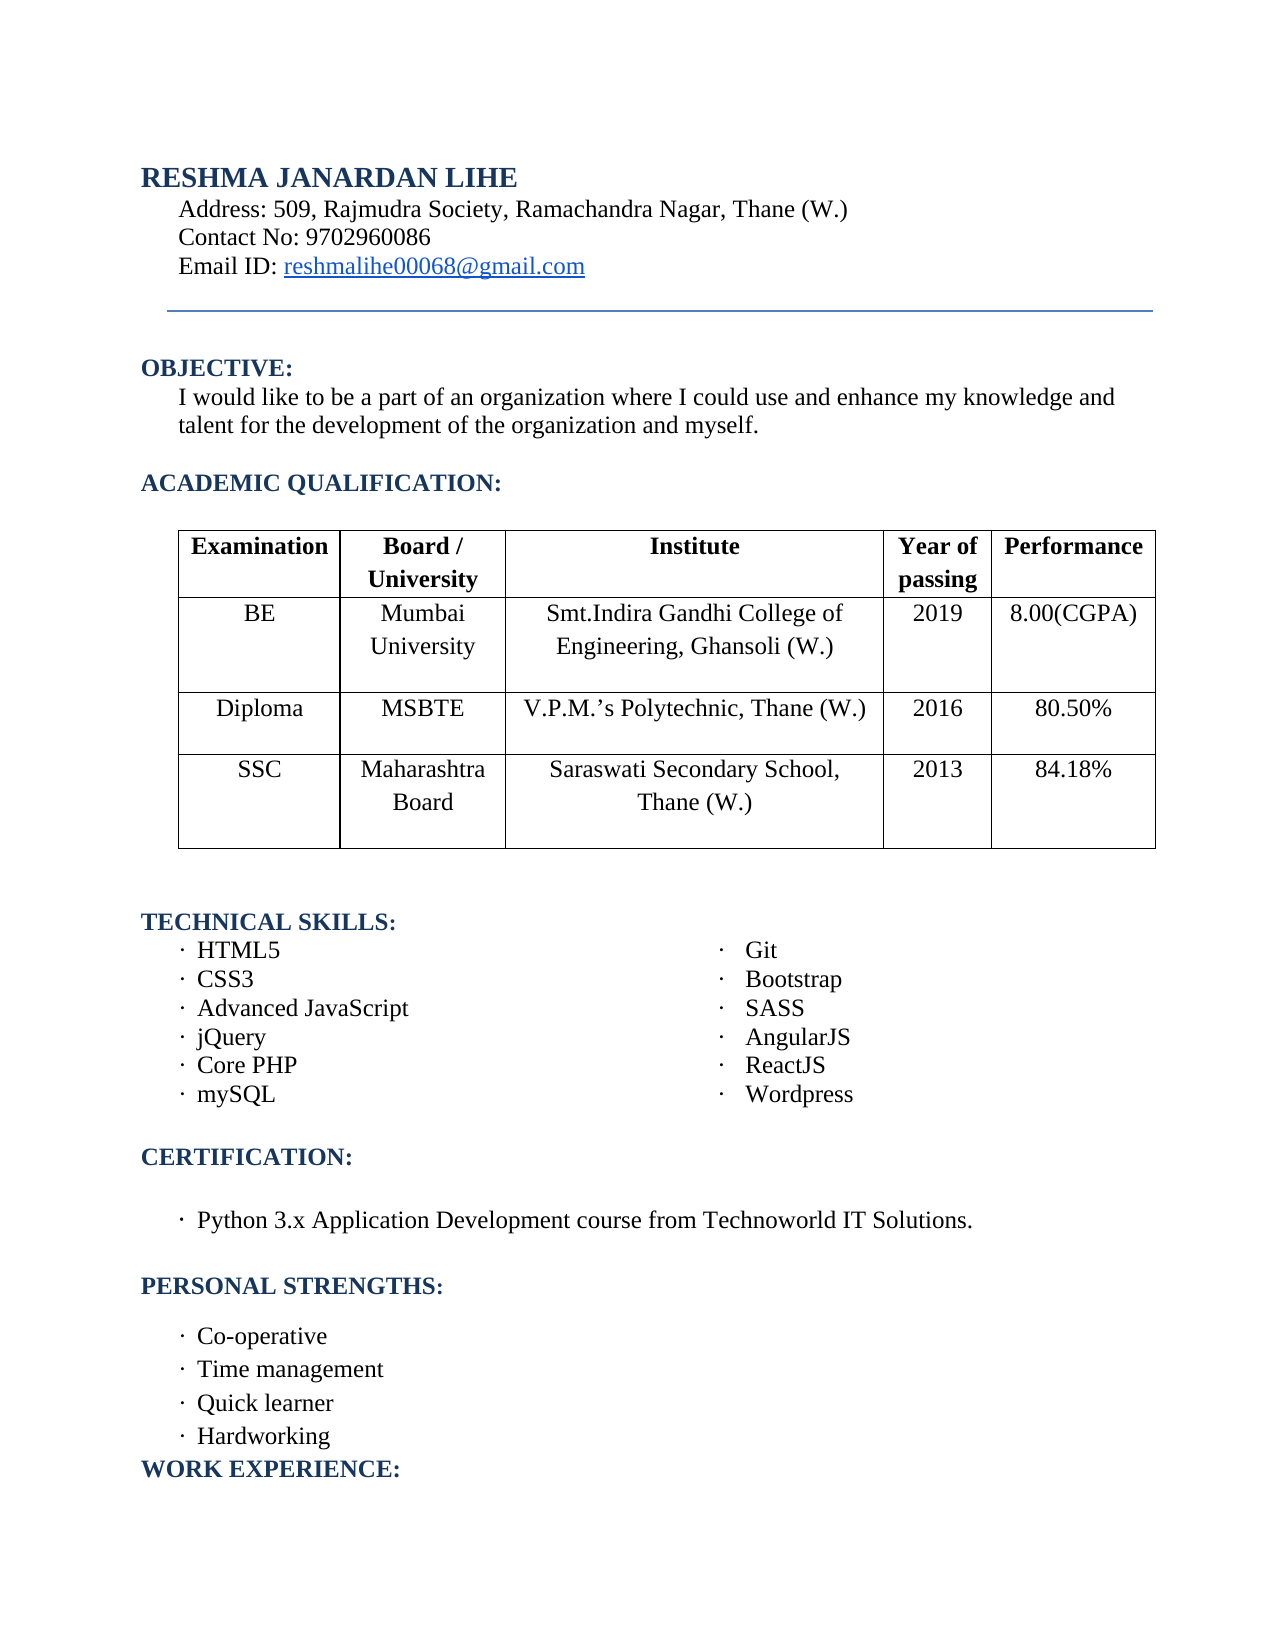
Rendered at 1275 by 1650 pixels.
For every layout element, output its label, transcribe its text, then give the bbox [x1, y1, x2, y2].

list Core PHP [178, 1050, 651, 1079]
table_header Performance [992, 531, 1155, 597]
list Wordpress [717, 1079, 1153, 1108]
text RESHMA JANARDAN LIHE [141, 160, 1153, 194]
list CSS3 [178, 964, 651, 993]
list AngularJS [717, 1022, 1153, 1050]
subtitle CERTIFICATION: [141, 1142, 1153, 1170]
table_cell Maharashtra Board [341, 755, 505, 848]
table_header Year of passing [884, 531, 991, 597]
table_header Board / University [341, 531, 505, 597]
list mySQL [178, 1079, 651, 1108]
table_cell Smt.Indira Gandhi College of Engineering, Ghansoli (W.) [506, 598, 883, 692]
text PERSONAL STRENGTHS: [141, 1271, 1153, 1300]
list Hardworking [178, 1421, 1153, 1450]
table_cell 2013 [884, 755, 991, 848]
table_cell Mumbai University [341, 598, 505, 692]
table_cell 8.00(CGPA) [992, 598, 1155, 692]
table_cell 2019 [884, 598, 991, 692]
text TECHNICAL SKILLS: [141, 907, 1153, 935]
subtitle WORK EXPERIENCE: [141, 1454, 1153, 1483]
list Quick learner [178, 1388, 1153, 1416]
subtitle OBJECTIVE: [141, 353, 1153, 382]
list Co-operative [178, 1321, 1153, 1349]
list Advanced JavaScript [178, 993, 651, 1022]
text I would like to be a part of an organization where I could use and enhance my knowledge and talent for the development of the organization and myself. [178, 382, 1153, 439]
list Git [717, 935, 1153, 964]
table_cell BE [179, 598, 339, 692]
list Time management [178, 1354, 1153, 1383]
list HTML5 [178, 935, 651, 964]
table_cell 2016 [884, 693, 991, 753]
table_cell MSBTE [341, 693, 505, 753]
list ReactJS [717, 1050, 1153, 1079]
list SASS [717, 993, 1153, 1022]
table_cell Saraswati Secondary School, Thane (W.) [506, 755, 883, 848]
text Address: 509, Rajmudra Society, Ramachandra Nagar, Thane (W.) [178, 194, 1153, 223]
table_cell Diploma [179, 693, 339, 753]
list jQuery [178, 1022, 651, 1050]
text Contact No: 9702960086 [178, 223, 1153, 251]
table_cell 84.18% [992, 755, 1155, 848]
table_cell SSC [179, 755, 339, 848]
list Bootstrap [717, 964, 1153, 993]
table_cell V.P.M.’s Polytechnic, Thane (W.) [506, 693, 883, 753]
list Python 3.x Application Development course from Technoworld IT Solutions. [178, 1191, 1153, 1242]
table_header Institute [506, 531, 883, 597]
table_cell 80.50% [992, 693, 1155, 753]
table_header Examination [179, 531, 339, 597]
subtitle ACADEMIC QUALIFICATION: [141, 468, 1153, 497]
text Email ID: reshmalihe00068@gmail.com [178, 251, 1153, 280]
